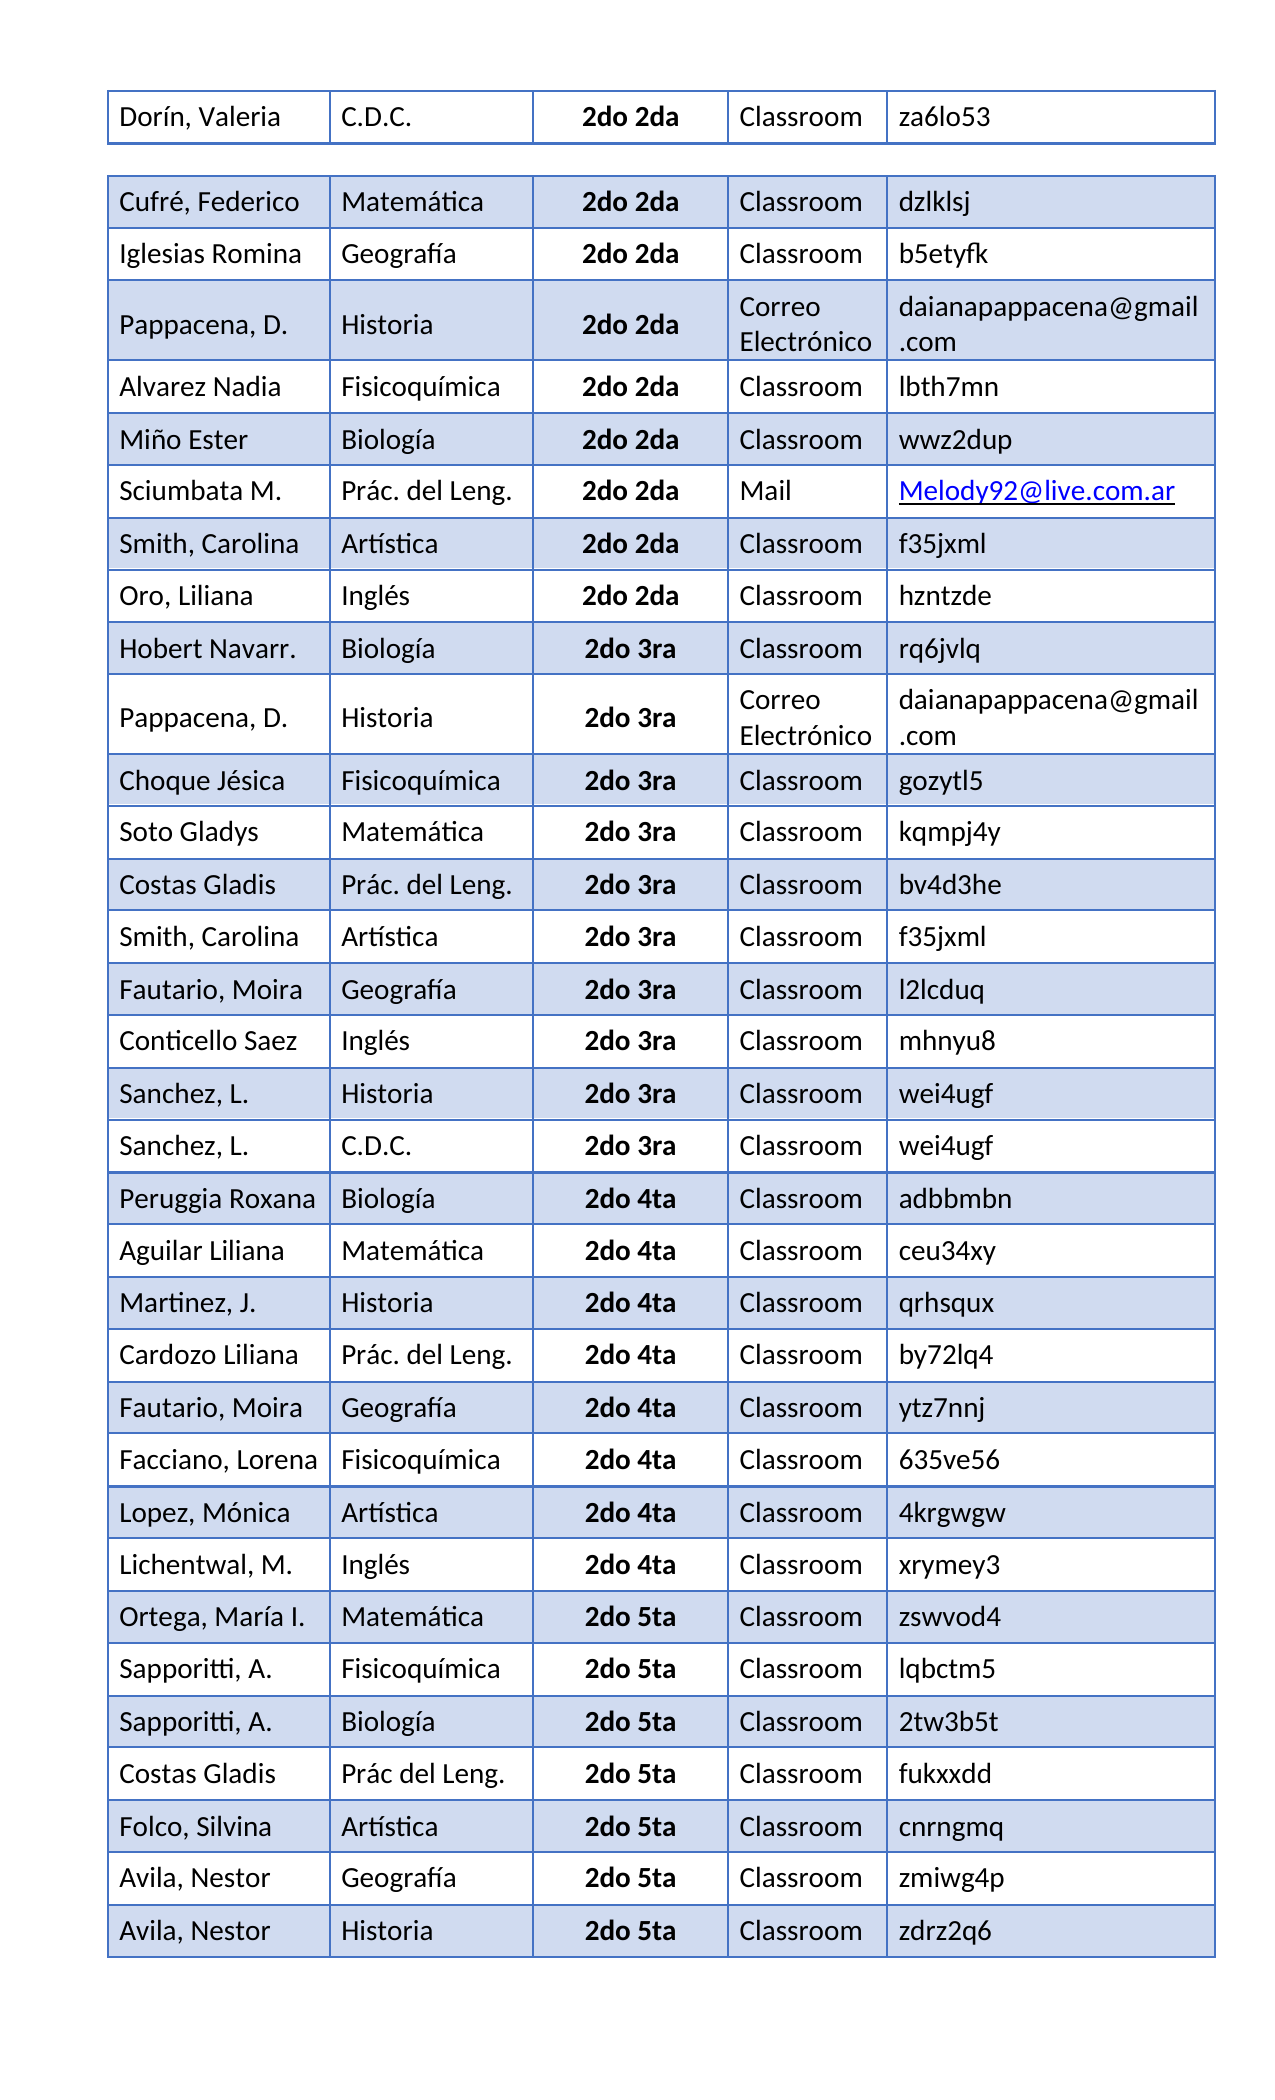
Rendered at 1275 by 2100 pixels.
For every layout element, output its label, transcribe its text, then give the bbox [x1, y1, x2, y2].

table_cell Cardozo Liliana [109, 1330, 329, 1381]
table_cell mhnyu8 [888, 1016, 1214, 1067]
table_cell Pappacena, D. [109, 675, 329, 753]
table_cell Classroom [729, 1539, 886, 1590]
table_cell 2do 2da [534, 414, 727, 464]
table_cell Sanchez, L. [109, 1069, 329, 1118]
table_cell ytz7nnj [888, 1383, 1214, 1432]
table_cell 4krgwgw [888, 1488, 1214, 1537]
table_cell Classroom [729, 1069, 886, 1118]
table_cell Classroom [729, 1121, 886, 1171]
table_cell Historia [331, 1069, 532, 1118]
table_cell f35jxml [888, 911, 1214, 962]
table_cell Classroom [729, 1488, 886, 1537]
table_cell Inglés [331, 1539, 532, 1590]
table_cell C.D.C. [331, 92, 532, 142]
table_cell Classroom [729, 860, 886, 909]
table_cell Matemática [331, 1592, 532, 1642]
table_cell Sapporitti, A. [109, 1697, 329, 1746]
table_cell Lopez, Mónica [109, 1488, 329, 1537]
table_cell Classroom [729, 1016, 886, 1067]
table_cell 2do 4ta [534, 1225, 727, 1276]
table_cell Classroom [729, 414, 886, 464]
table_cell 635ve56 [888, 1434, 1214, 1485]
table_cell Matemática [331, 807, 532, 858]
table_cell gozytl5 [888, 755, 1214, 804]
table_cell Lichentwal, M. [109, 1539, 329, 1590]
table_cell 2do 5ta [534, 1697, 727, 1746]
table_cell Costas Gladis [109, 860, 329, 909]
table_cell Classroom [729, 1644, 886, 1694]
table_cell 2do 4ta [534, 1330, 727, 1381]
table_cell 2do 2da [534, 361, 727, 412]
table_cell Fisicoquímica [331, 1434, 532, 1485]
table_cell 2do 3ra [534, 860, 727, 909]
table_cell 2do 2da [534, 519, 727, 568]
table_cell Biología [331, 414, 532, 464]
table_cell Fisicoquímica [331, 755, 532, 804]
table_cell Folco, Silvina [109, 1801, 329, 1851]
table_cell Inglés [331, 571, 532, 621]
table_cell daianapappacena@gmail .com [888, 675, 1214, 753]
table_cell 2do 5ta [534, 1801, 727, 1851]
table_cell Classroom [729, 1801, 886, 1851]
table_cell 2do 3ra [534, 964, 727, 1014]
table_cell Pappacena, D. [109, 281, 329, 359]
table_cell Classroom [729, 1748, 886, 1799]
table_cell Sanchez, L. [109, 1121, 329, 1171]
table_cell Classroom [729, 229, 886, 279]
table_cell 2do 2da [534, 92, 727, 142]
table_cell Facciano, Lorena [109, 1434, 329, 1485]
table_cell f35jxml [888, 519, 1214, 568]
table_cell Costas Gladis [109, 1748, 329, 1799]
table_cell wei4ugf [888, 1121, 1214, 1171]
table_cell 2do 3ra [534, 1121, 727, 1171]
table_cell 2do 5ta [534, 1853, 727, 1904]
table_cell Classroom [729, 1383, 886, 1432]
table_cell Biología [331, 1697, 532, 1746]
table_cell Geografía [331, 964, 532, 1014]
table_cell Fisicoquímica [331, 1644, 532, 1694]
table_cell 2do 3ra [534, 1069, 727, 1118]
table_cell Conticello Saez [109, 1016, 329, 1067]
table_cell Artística [331, 911, 532, 962]
table_cell Classroom [729, 623, 886, 673]
table_cell Peruggia Roxana [109, 1174, 329, 1223]
table_cell Classroom [729, 1853, 886, 1904]
table_cell 2do 4ta [534, 1539, 727, 1590]
table_cell b5etyfk [888, 229, 1214, 279]
table_cell Classroom [729, 1174, 886, 1223]
table_cell Historia [331, 1278, 532, 1328]
table_cell Dorín, Valeria [109, 92, 329, 142]
table_cell 2tw3b5t [888, 1697, 1214, 1746]
table_cell Prác. del Leng. [331, 466, 532, 517]
table_cell wei4ugf [888, 1069, 1214, 1118]
table_cell 2do 4ta [534, 1278, 727, 1328]
table_cell bv4d3he [888, 860, 1214, 909]
table_cell zmiwg4p [888, 1853, 1214, 1904]
table_header Cufré, Federico [109, 177, 329, 227]
table_cell 2do 3ra [534, 911, 727, 962]
table_cell Geografía [331, 229, 532, 279]
table_cell Classroom [729, 361, 886, 412]
table_cell 2do 4ta [534, 1174, 727, 1223]
table_cell zdrz2q6 [888, 1906, 1214, 1956]
table_cell adbbmbn [888, 1174, 1214, 1223]
table_cell cnrngmq [888, 1801, 1214, 1851]
table_cell lbth7mn [888, 361, 1214, 412]
table_cell Classroom [729, 1278, 886, 1328]
table_cell Martinez, J. [109, 1278, 329, 1328]
table_cell wwz2dup [888, 414, 1214, 464]
table_cell Classroom [729, 1225, 886, 1276]
table_cell Sapporitti, A. [109, 1644, 329, 1694]
table_cell Hobert Navarr. [109, 623, 329, 673]
table_cell ceu34xy [888, 1225, 1214, 1276]
table_cell 2do 4ta [534, 1434, 727, 1485]
table_cell Matemática [331, 1225, 532, 1276]
table_cell Biología [331, 1174, 532, 1223]
table_cell 2do 2da [534, 281, 727, 359]
table_cell Fisicoquímica [331, 361, 532, 412]
table_cell Avila, Nestor [109, 1906, 329, 1956]
table_cell Historia [331, 281, 532, 359]
table_cell Fautario, Moira [109, 1383, 329, 1432]
table_cell 2do 5ta [534, 1592, 727, 1642]
table_cell Geografía [331, 1853, 532, 1904]
table_cell zswvod4 [888, 1592, 1214, 1642]
table_cell Inglés [331, 1016, 532, 1067]
table_cell l2lcduq [888, 964, 1214, 1014]
table_cell Classroom [729, 1592, 886, 1642]
table_cell C.D.C. [331, 1121, 532, 1171]
table_cell Soto Gladys [109, 807, 329, 858]
table_cell Classroom [729, 1330, 886, 1381]
table_cell 2do 3ra [534, 675, 727, 753]
table_cell Historia [331, 1906, 532, 1956]
table_cell Alvarez Nadia [109, 361, 329, 412]
table_cell Artística [331, 519, 532, 568]
table_cell Classroom [729, 807, 886, 858]
table_cell rq6jvlq [888, 623, 1214, 673]
table_cell Classroom [729, 519, 886, 568]
table_cell 2do 5ta [534, 1644, 727, 1694]
table_cell 2do 3ra [534, 755, 727, 804]
table_cell Choque Jésica [109, 755, 329, 804]
table_cell Classroom [729, 1697, 886, 1746]
table_cell Classroom [729, 911, 886, 962]
table_cell by72lq4 [888, 1330, 1214, 1381]
table_cell Prác. del Leng. [331, 1330, 532, 1381]
table_cell Prác. del Leng. [331, 860, 532, 909]
table_cell 2do 4ta [534, 1488, 727, 1537]
table_cell 2do 2da [534, 466, 727, 517]
table_cell lqbctm5 [888, 1644, 1214, 1694]
table_cell Iglesias Romina [109, 229, 329, 279]
table_cell Oro, Liliana [109, 571, 329, 621]
table_cell Ortega, María I. [109, 1592, 329, 1642]
table_cell Sciumbata M. [109, 466, 329, 517]
table_cell hzntzde [888, 571, 1214, 621]
table_cell Classroom [729, 1906, 886, 1956]
table_cell 2do 2da [534, 571, 727, 621]
table_cell Smith, Carolina [109, 519, 329, 568]
table_cell Fautario, Moira [109, 964, 329, 1014]
table_cell Mail [729, 466, 886, 517]
table_cell 2do 5ta [534, 1906, 727, 1956]
table_cell Classroom [729, 964, 886, 1014]
table_cell Classroom [729, 571, 886, 621]
table_cell Avila, Nestor [109, 1853, 329, 1904]
table_cell Melody92@live.com.ar [888, 466, 1214, 517]
table_cell daianapappacena@gmail .com [888, 281, 1214, 359]
table_cell Biología [331, 623, 532, 673]
table_cell 2do 5ta [534, 1748, 727, 1799]
table_cell Artística [331, 1801, 532, 1851]
table_cell kqmpj4y [888, 807, 1214, 858]
table_cell Correo Electrónico [729, 281, 886, 359]
table_header Classroom [729, 177, 886, 227]
table_cell Correo Electrónico [729, 675, 886, 753]
table_cell 2do 3ra [534, 807, 727, 858]
table_cell 2do 3ra [534, 623, 727, 673]
table_cell Historia [331, 675, 532, 753]
table_cell Classroom [729, 92, 886, 142]
table_cell Smith, Carolina [109, 911, 329, 962]
table_cell Prác del Leng. [331, 1748, 532, 1799]
table_cell Geografía [331, 1383, 532, 1432]
table_cell Classroom [729, 755, 886, 804]
table_cell 2do 4ta [534, 1383, 727, 1432]
table_cell Aguilar Liliana [109, 1225, 329, 1276]
table_cell Artística [331, 1488, 532, 1537]
table_cell za6lo53 [888, 92, 1214, 142]
table_header 2do 2da [534, 177, 727, 227]
table_cell Miño Ester [109, 414, 329, 464]
table_cell Classroom [729, 1434, 886, 1485]
table_cell xrymey3 [888, 1539, 1214, 1590]
table_cell qrhsqux [888, 1278, 1214, 1328]
table_header Matemática [331, 177, 532, 227]
table_cell 2do 2da [534, 229, 727, 279]
table_header dzlklsj [888, 177, 1214, 227]
table_cell 2do 3ra [534, 1016, 727, 1067]
table_cell fukxxdd [888, 1748, 1214, 1799]
